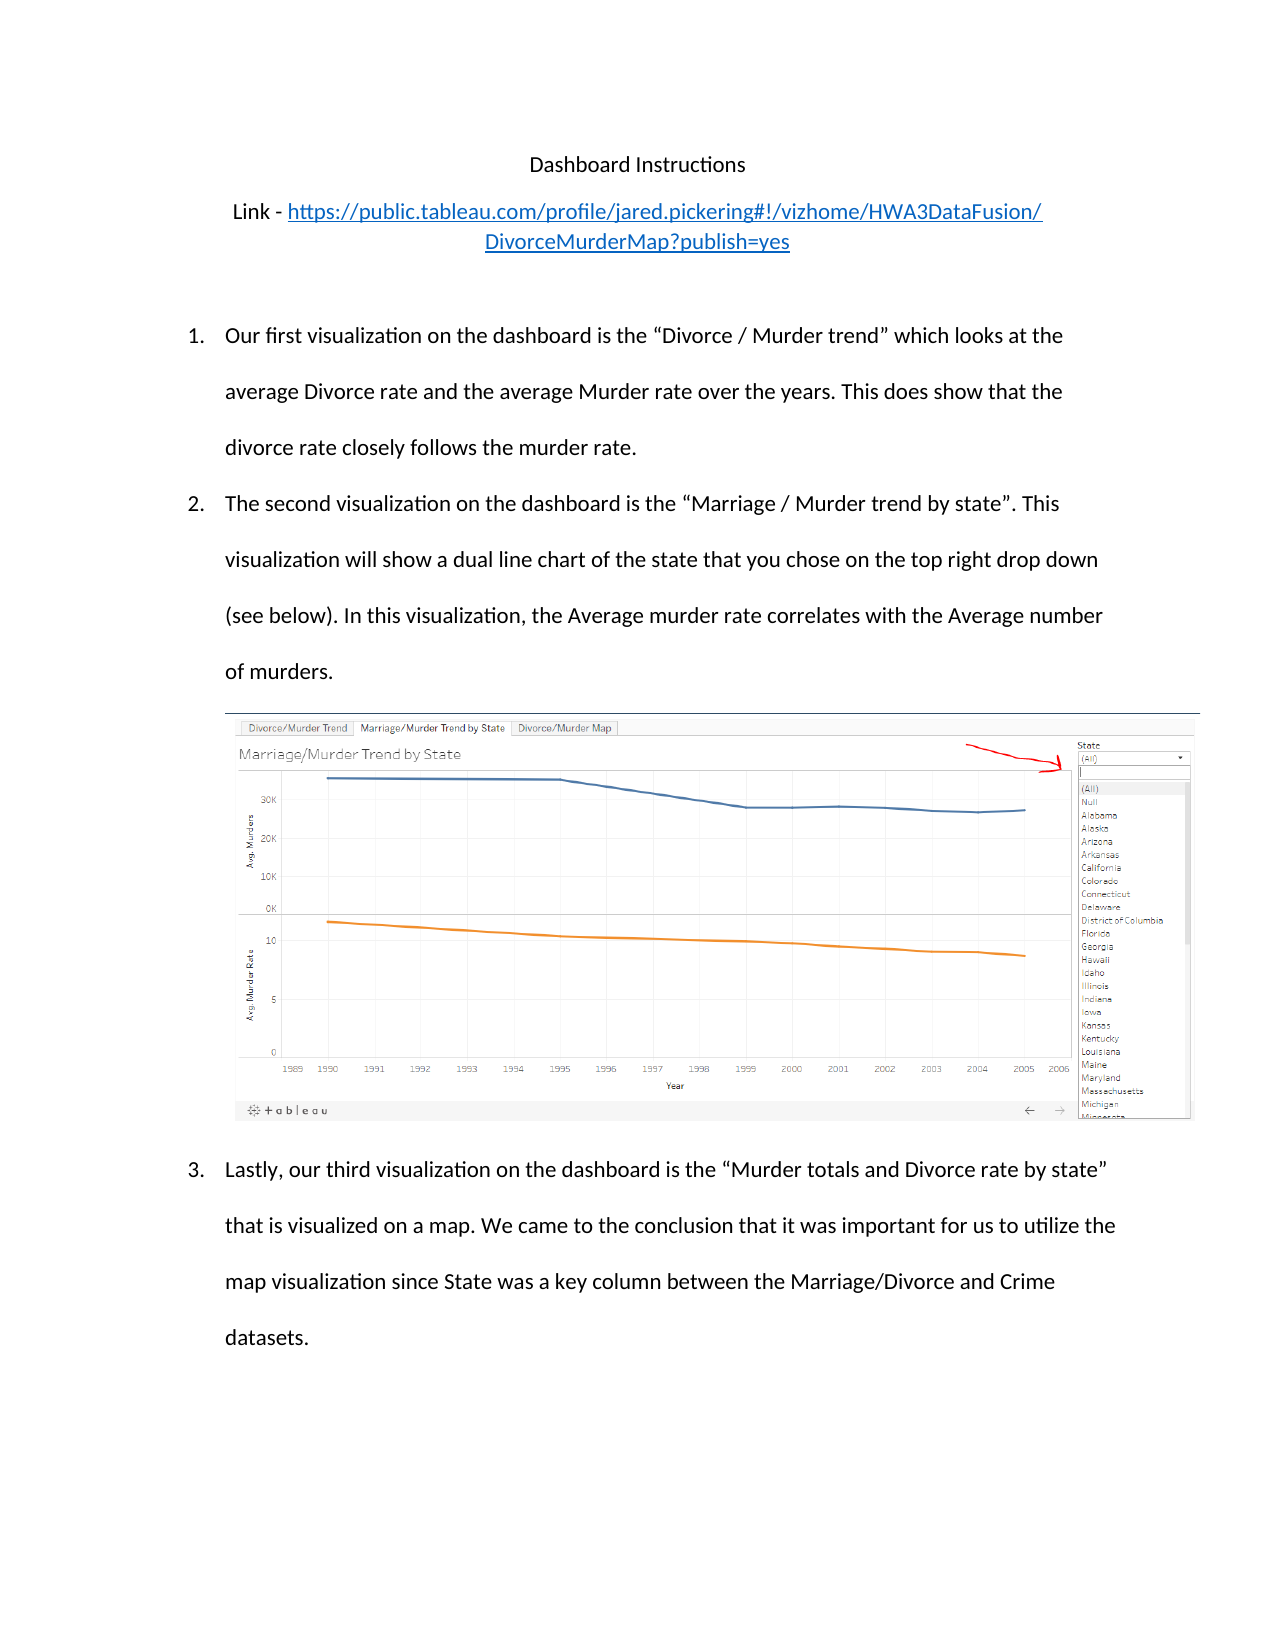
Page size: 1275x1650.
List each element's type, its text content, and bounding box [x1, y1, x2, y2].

picture [225, 713, 1200, 1128]
text Dashboard Instructions [150, 150, 1125, 178]
list Our first visualization on the dashboard is the “Divorce / Murder trend” which looks at the average Divorce rate and the average Murder rate over the years. This does show that the divorce rate closely follows the murder rate. [187, 321, 1125, 461]
text Link - https://public.tableau.com/profile/jared.pickering#!/vizhome/HWA3DataFusion/DivorceMurderMap?publish=yes [150, 197, 1125, 255]
list Lastly, our third visualization on the dashboard is the “Murder totals and Divorce rate by state” that is visualized on a map. We came to the conclusion that it was important for us to utilize the map visualization since State was a key column between the Marriage/Divorce and Crime datasets. [187, 1155, 1125, 1351]
